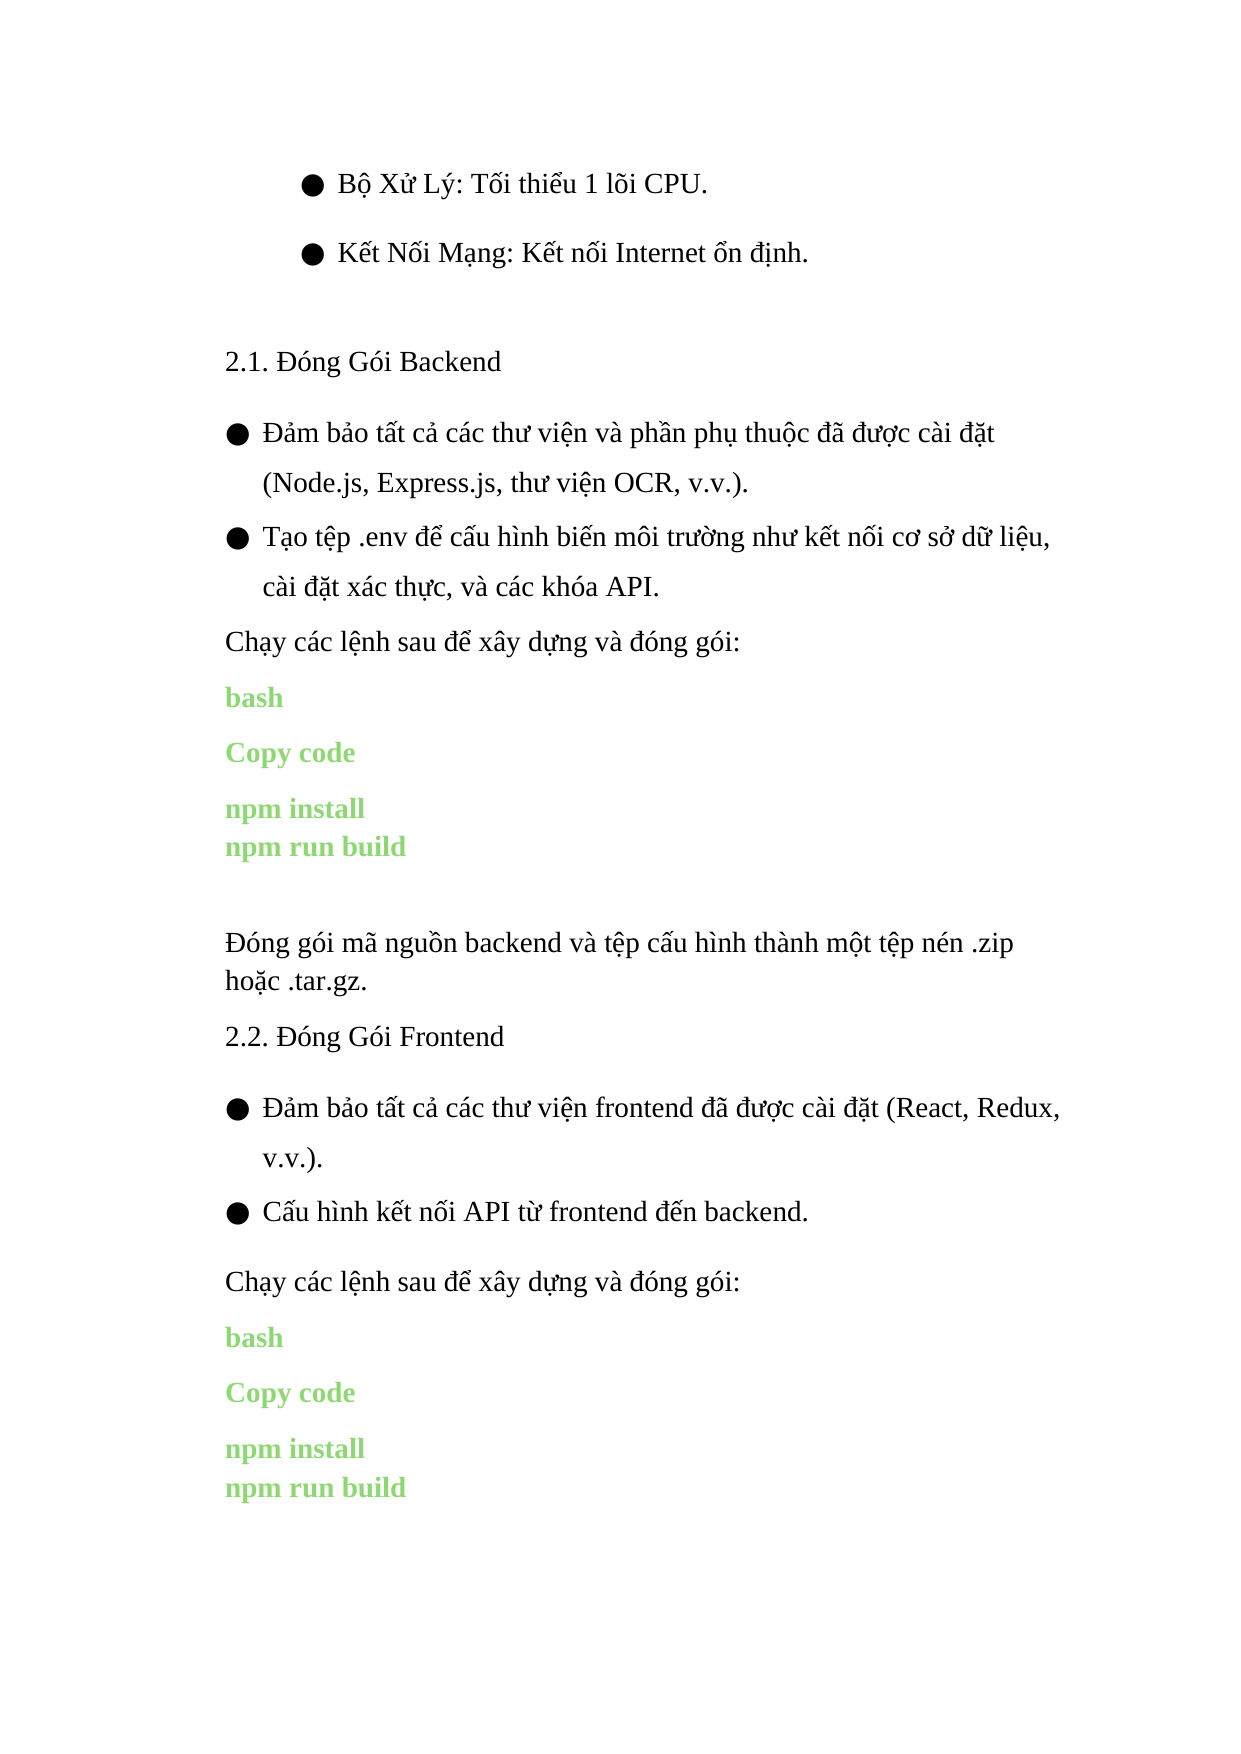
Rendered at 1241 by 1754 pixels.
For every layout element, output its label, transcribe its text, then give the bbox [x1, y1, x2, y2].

list Bộ Xử Lý: Tối thiểu 1 lõi CPU. [300, 150, 1090, 210]
list Đảm bảo tất cả các thư viện frontend đã được cài đặt (React, Redux, v.v.). [225, 1074, 1090, 1173]
text 2.2. Đóng Gói Frontend [225, 1019, 1090, 1053]
text npm install npm run build [225, 1431, 1090, 1543]
text npm install npm run build [225, 791, 1090, 903]
text bash [225, 680, 1090, 713]
text Chạy các lệnh sau để xây dựng và đóng gói: [225, 624, 1090, 658]
list Tạo tệp .env để cấu hình biến môi trường như kết nối cơ sở dữ liệu, cài đặt xác thực, và các khóa API. [225, 503, 1090, 602]
text Đóng gói mã nguồn backend và tệp cấu hình thành một tệp nén .zip hoặc .tar.gz. [225, 925, 1090, 997]
list Kết Nối Mạng: Kết nối Internet ổn định. [300, 219, 1090, 279]
text Copy code [225, 735, 1090, 769]
text Chạy các lệnh sau để xây dựng và đóng gói: [225, 1264, 1090, 1298]
text bash [225, 1320, 1090, 1353]
list Cấu hình kết nối API từ frontend đến backend. [225, 1178, 1090, 1238]
list Đảm bảo tất cả các thư viện và phần phụ thuộc đã được cài đặt (Node.js, Express.js, thư viện OCR, v.v.). [225, 399, 1090, 498]
text 2.1. Đóng Gói Backend [225, 344, 1090, 378]
text Copy code [225, 1376, 1090, 1409]
